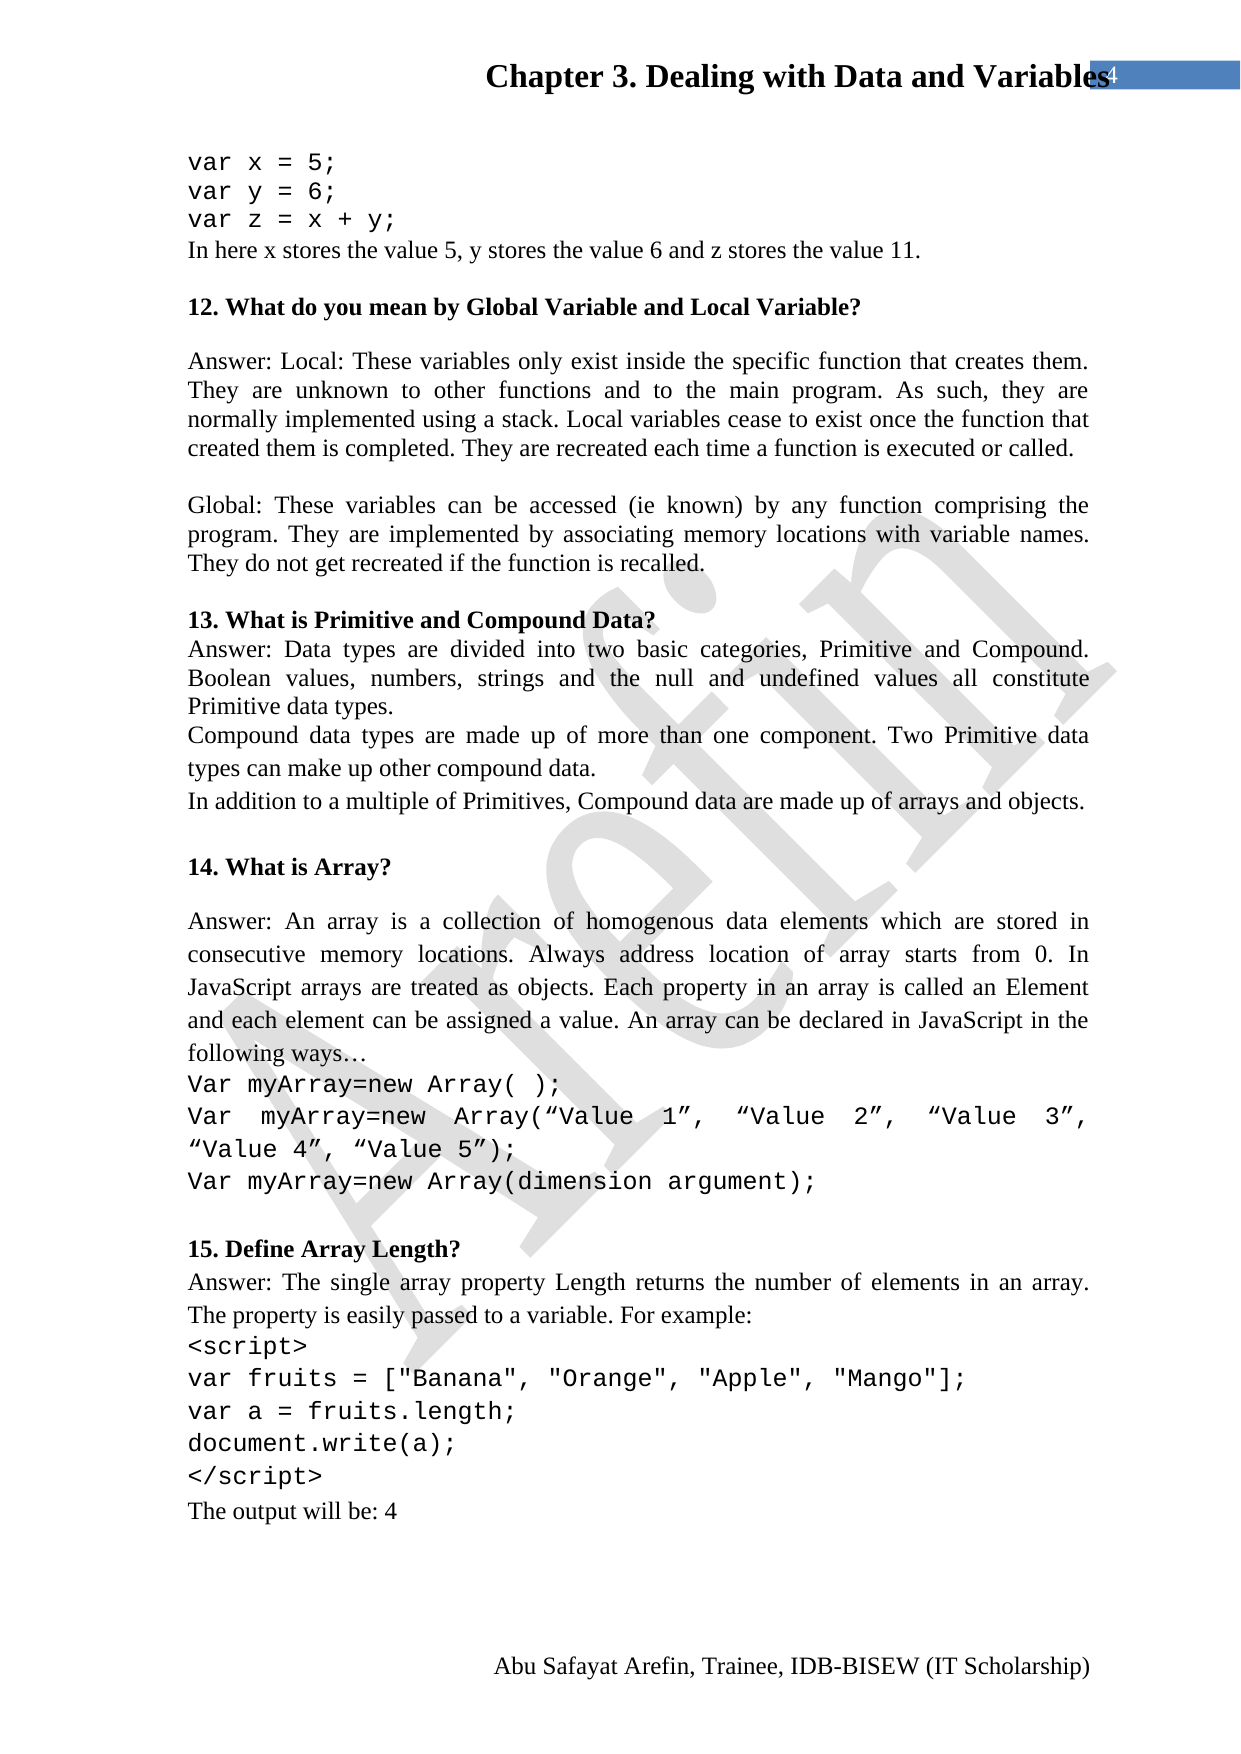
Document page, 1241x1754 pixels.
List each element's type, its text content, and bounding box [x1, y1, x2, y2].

list Define Array Length? [187, 1234, 1090, 1263]
text Compound data types are made up of more than one component. Two Primitive data types can make up other compound data. [187, 720, 1090, 782]
list What is Array? [187, 852, 1090, 881]
text Answer: Local: These variables only exist inside the specific function that creates them. They are unknown to other functions and to the main program. As such, they are normally implemented using a stack. Local variables cease to exist once the function that created them is completed. They are recreated each time a function is executed or called. [187, 346, 1090, 461]
text Answer: Data types are divided into two basic categories, Primitive and Compound. Boolean values, numbers, strings and the null and undefined values all constitute Primitive data types. [187, 634, 1090, 720]
text var a = fruits.length; [187, 1398, 1090, 1427]
list What is Primitive and Compound Data? [187, 605, 1090, 634]
text </script> [187, 1463, 1090, 1492]
text Var myArray=new Array(dimension argument); [187, 1169, 1090, 1197]
text var fruits = ["Banana", "Orange", "Apple", "Mango"]; [187, 1366, 1090, 1394]
text In addition to a multiple of Primitives, Compound data are made up of arrays and objects. [187, 786, 1090, 815]
text var x = 5; var y = 6; var z = x + y; [187, 150, 1090, 235]
text document.write(a); [187, 1431, 1090, 1459]
text In here x stores the value 5, y stores the value 6 and z stores the value 11. [187, 235, 1090, 264]
text Var myArray=new Array( ); [187, 1071, 1090, 1099]
list What do you mean by Global Variable and Local Variable? [187, 292, 1090, 321]
text <script> [187, 1333, 1090, 1362]
text Answer: The single array property Length returns the number of elements in an array. The property is easily passed to a variable. For example: [187, 1267, 1090, 1329]
text Answer: An array is a collection of homogenous data elements which are stored in consecutive memory locations. Always address location of array starts from 0. In JavaScript arrays are treated as objects. Each property in an array is called an Element and each element can be assigned a value. An array can be declared in JavaScript in the following ways… [187, 906, 1090, 1067]
text The output will be: 4 [187, 1496, 1090, 1524]
text Var myArray=new Array(“Value 1”, “Value 2”, “Value 3”, “Value 4”, “Value 5”); [187, 1104, 1090, 1164]
text Global: These variables can be accessed (ie known) by any function comprising the program. They are implemented by associating memory locations with variable names. They do not get recreated if the function is recalled. [187, 490, 1090, 576]
